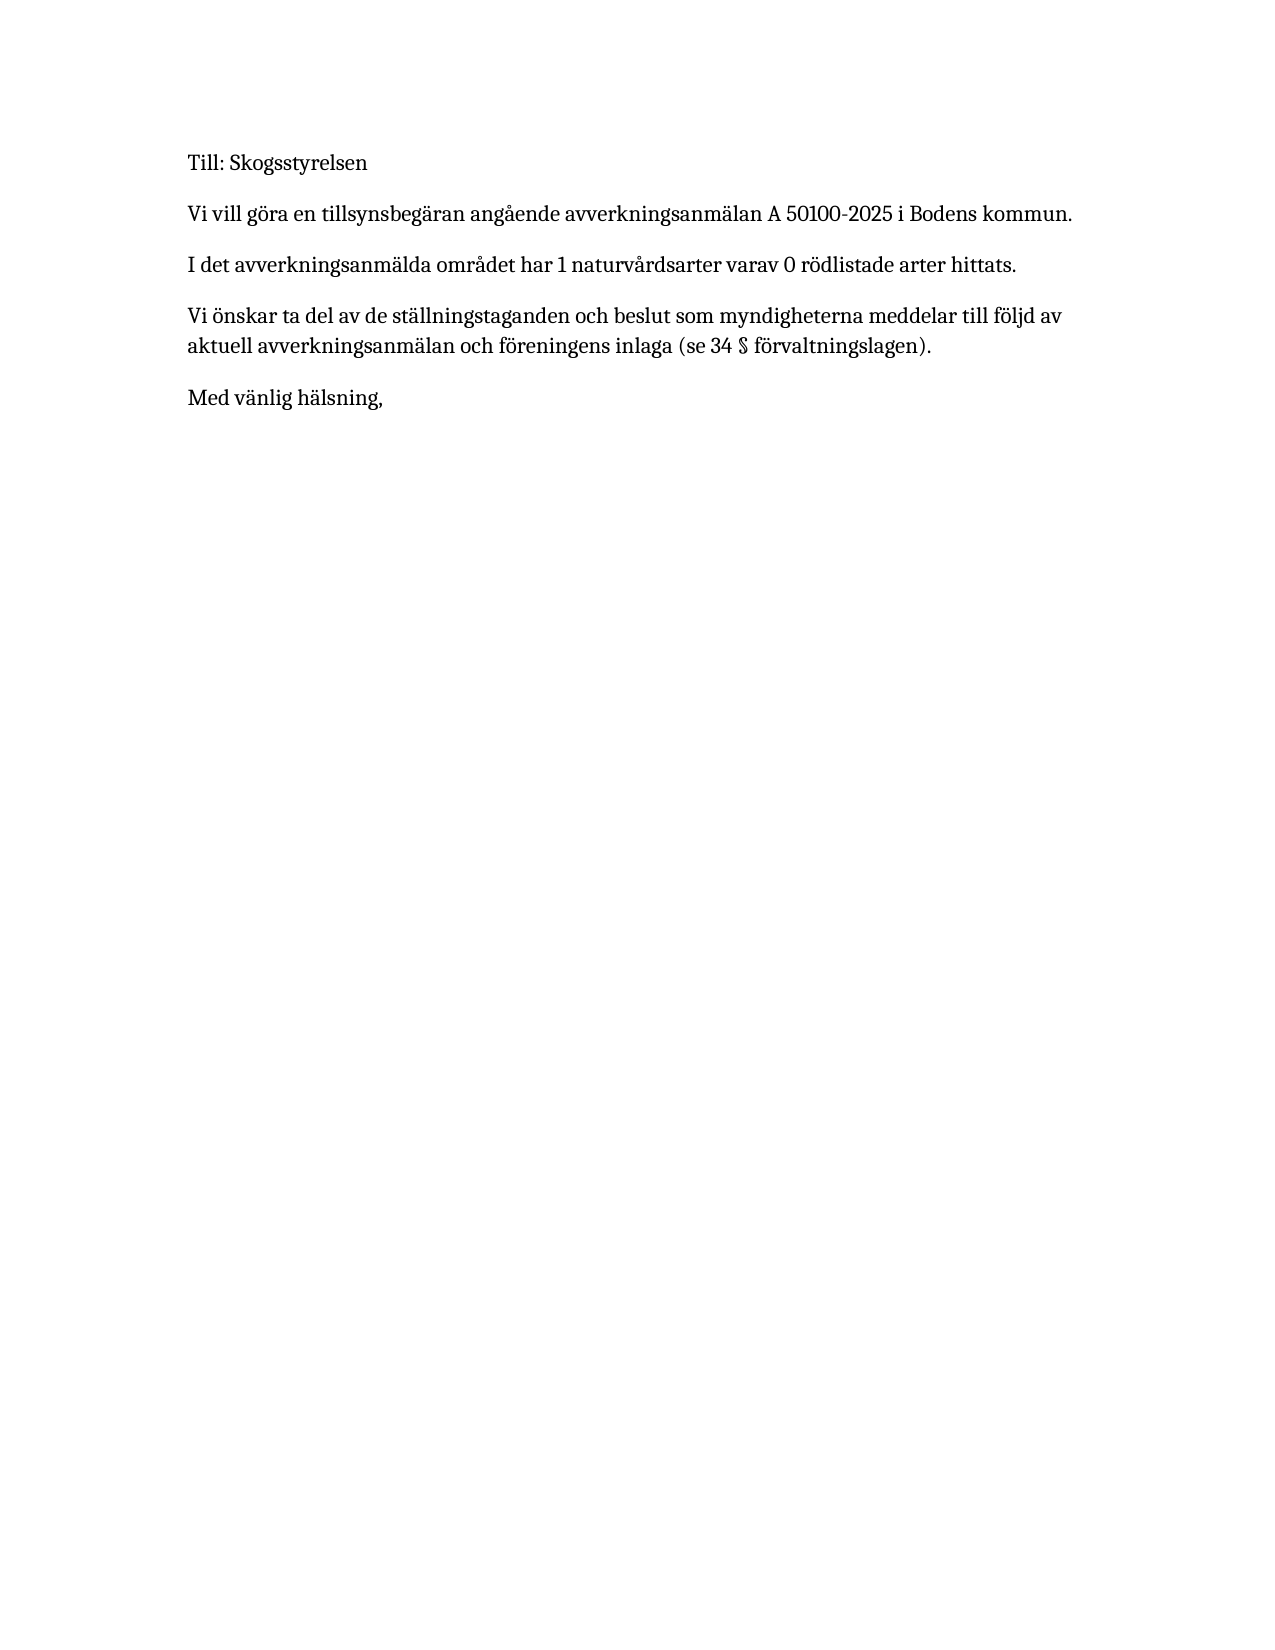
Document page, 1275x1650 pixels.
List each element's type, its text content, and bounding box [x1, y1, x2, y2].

text I det avverkningsanmälda området har 1 naturvårdsarter varav 0 rödlistade arter hittats. [187, 252, 1087, 278]
text Vi önskar ta del av de ställningstaganden och beslut som myndigheterna meddelar till följd av aktuell avverkningsanmälan och föreningens inlaga (se 34 § förvaltningslagen). [187, 303, 1087, 360]
text Vi vill göra en tillsynsbegäran angående avverkningsanmälan A 50100-2025 i Bodens kommun. [187, 201, 1087, 227]
text Till: Skogsstyrelsen [187, 150, 1087, 176]
text Med vänlig hälsning, [187, 384, 1087, 441]
